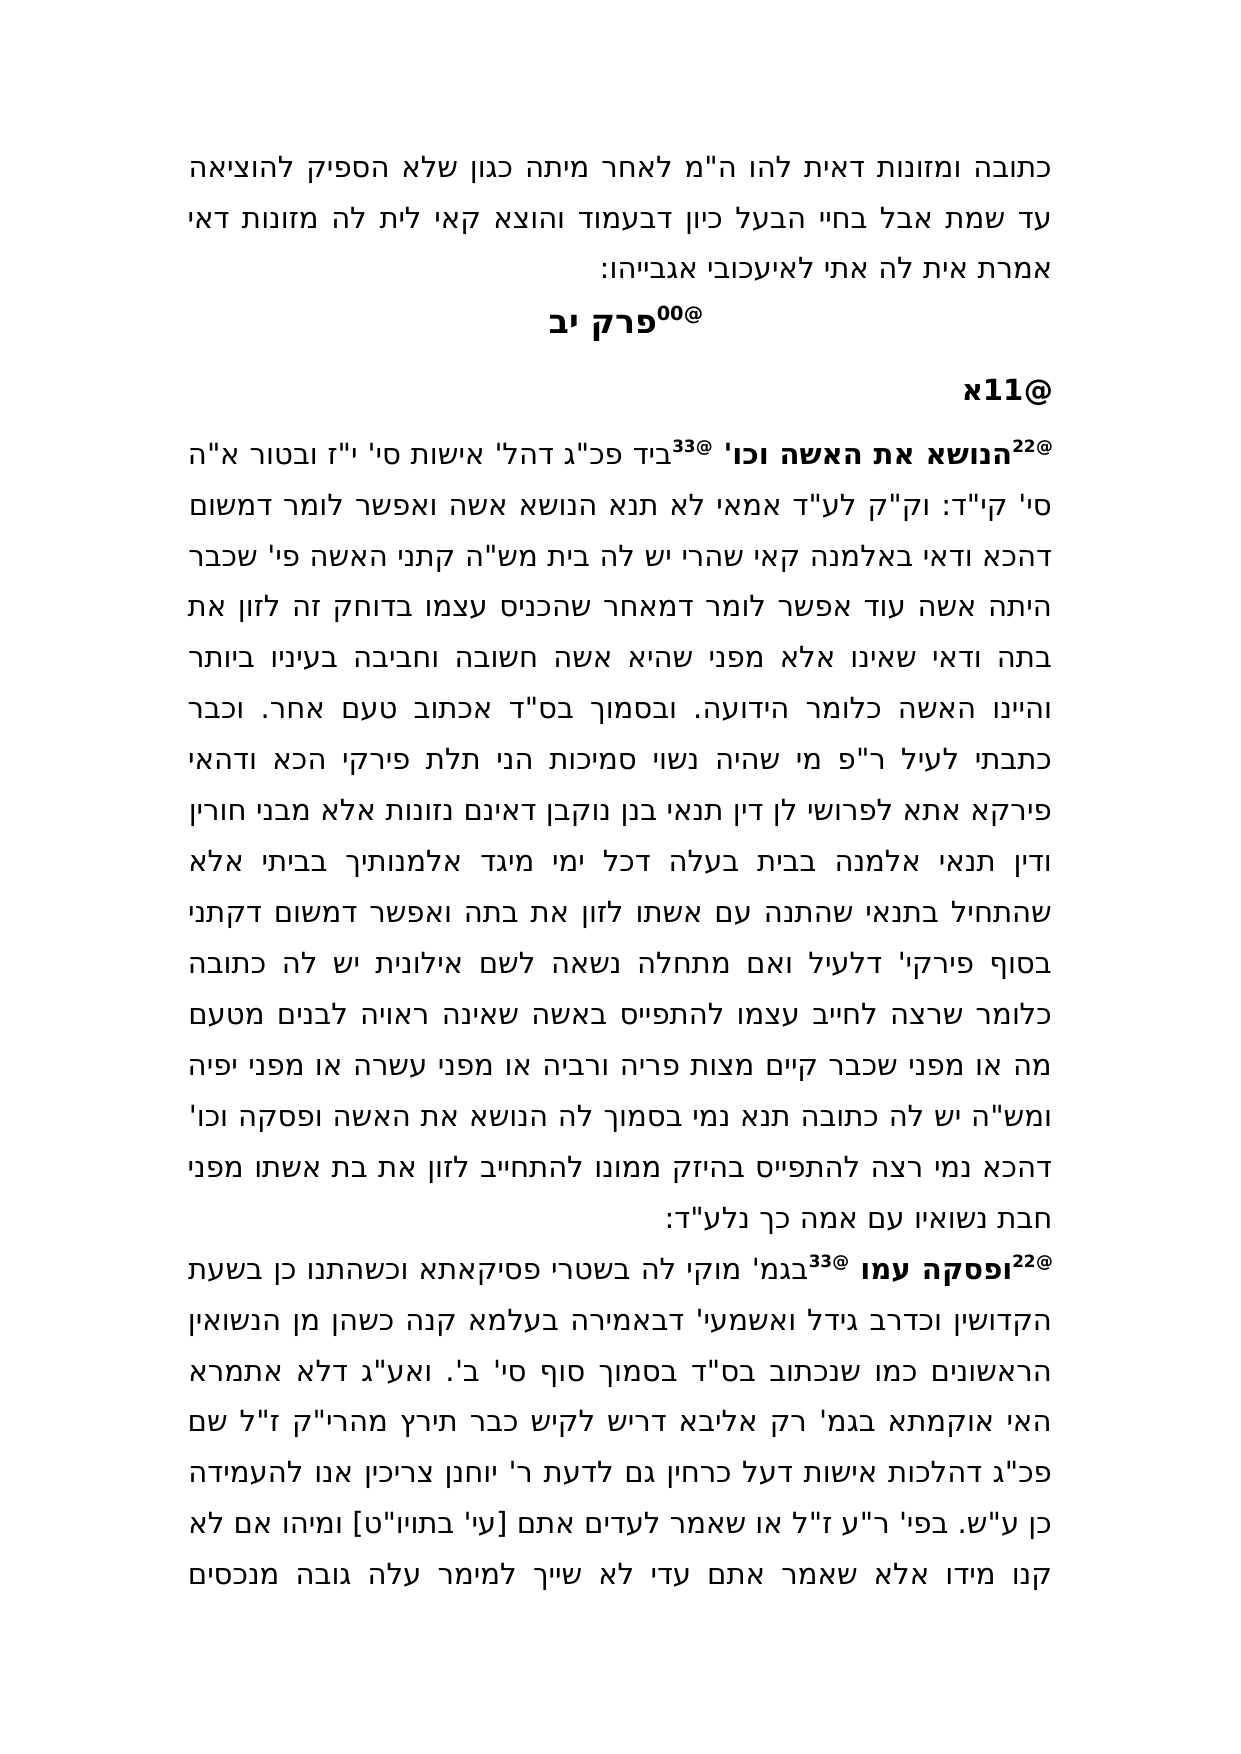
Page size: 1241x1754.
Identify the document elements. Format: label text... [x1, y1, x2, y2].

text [187, 150, 1053, 286]
text @00פרק יב [187, 303, 1053, 342]
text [187, 1252, 1053, 1592]
text @22הנושא את האשה וכו' @33ביד פכ"ג דהל' אישות סי' י"ז ובטור א"ה סי' קי"ד: וק"ק לע"ד אמאי לא תנא הנושא אשה ואפשר לומר דמשום דהכא ודאי באלמנה קאי שהרי יש לה בית מש"ה קתני האשה פי' שכבר היתה אשה עוד אפשר לומר דמאחר שהכניס עצמו בדוחק זה לזון את בתה ודאי שאינו אלא מפני שהיא אשה חשובה וחביבה בעיניו ביותר והיינו האשה כלומר הידועה. ובסמוך בס"ד אכתוב טעם אחר. וכבר כתבתי לעיל ר"פ מי שהיה נשוי סמיכות הני תלת פירקי הכא ודהאי פירקא אתא לפרושי לן דין תנאי בנן נוקבן דאינם נזונות אלא מבני חורין ודין תנאי אלמנה בבית בעלה דכל ימי מיגד אלמנותיך בביתי אלא שהתחיל בתנאי שהתנה עם אשתו לזון את בתה ואפשר דמשום דקתני בסוף פירקי' דלעיל ואם מתחלה נשאה לשם אילונית יש לה כתובה כלומר שרצה לחייב עצמו להתפייס באשה שאינה ראויה לבנים מטעם מה או מפני שכבר קיים מצות פריה ורביה או מפני עשרה או מפני יפיה ומש"ה יש לה כתובה תנא נמי בסמוך לה הנושא את האשה ופסקה וכו' דהכא נמי רצה להתפייס בהיזק ממונו להתחייב לזון את בת אשתו מפני חבת נשואיו עם אמה כך נלע"ד: [187, 437, 1053, 1235]
text @11א [187, 373, 1053, 407]
